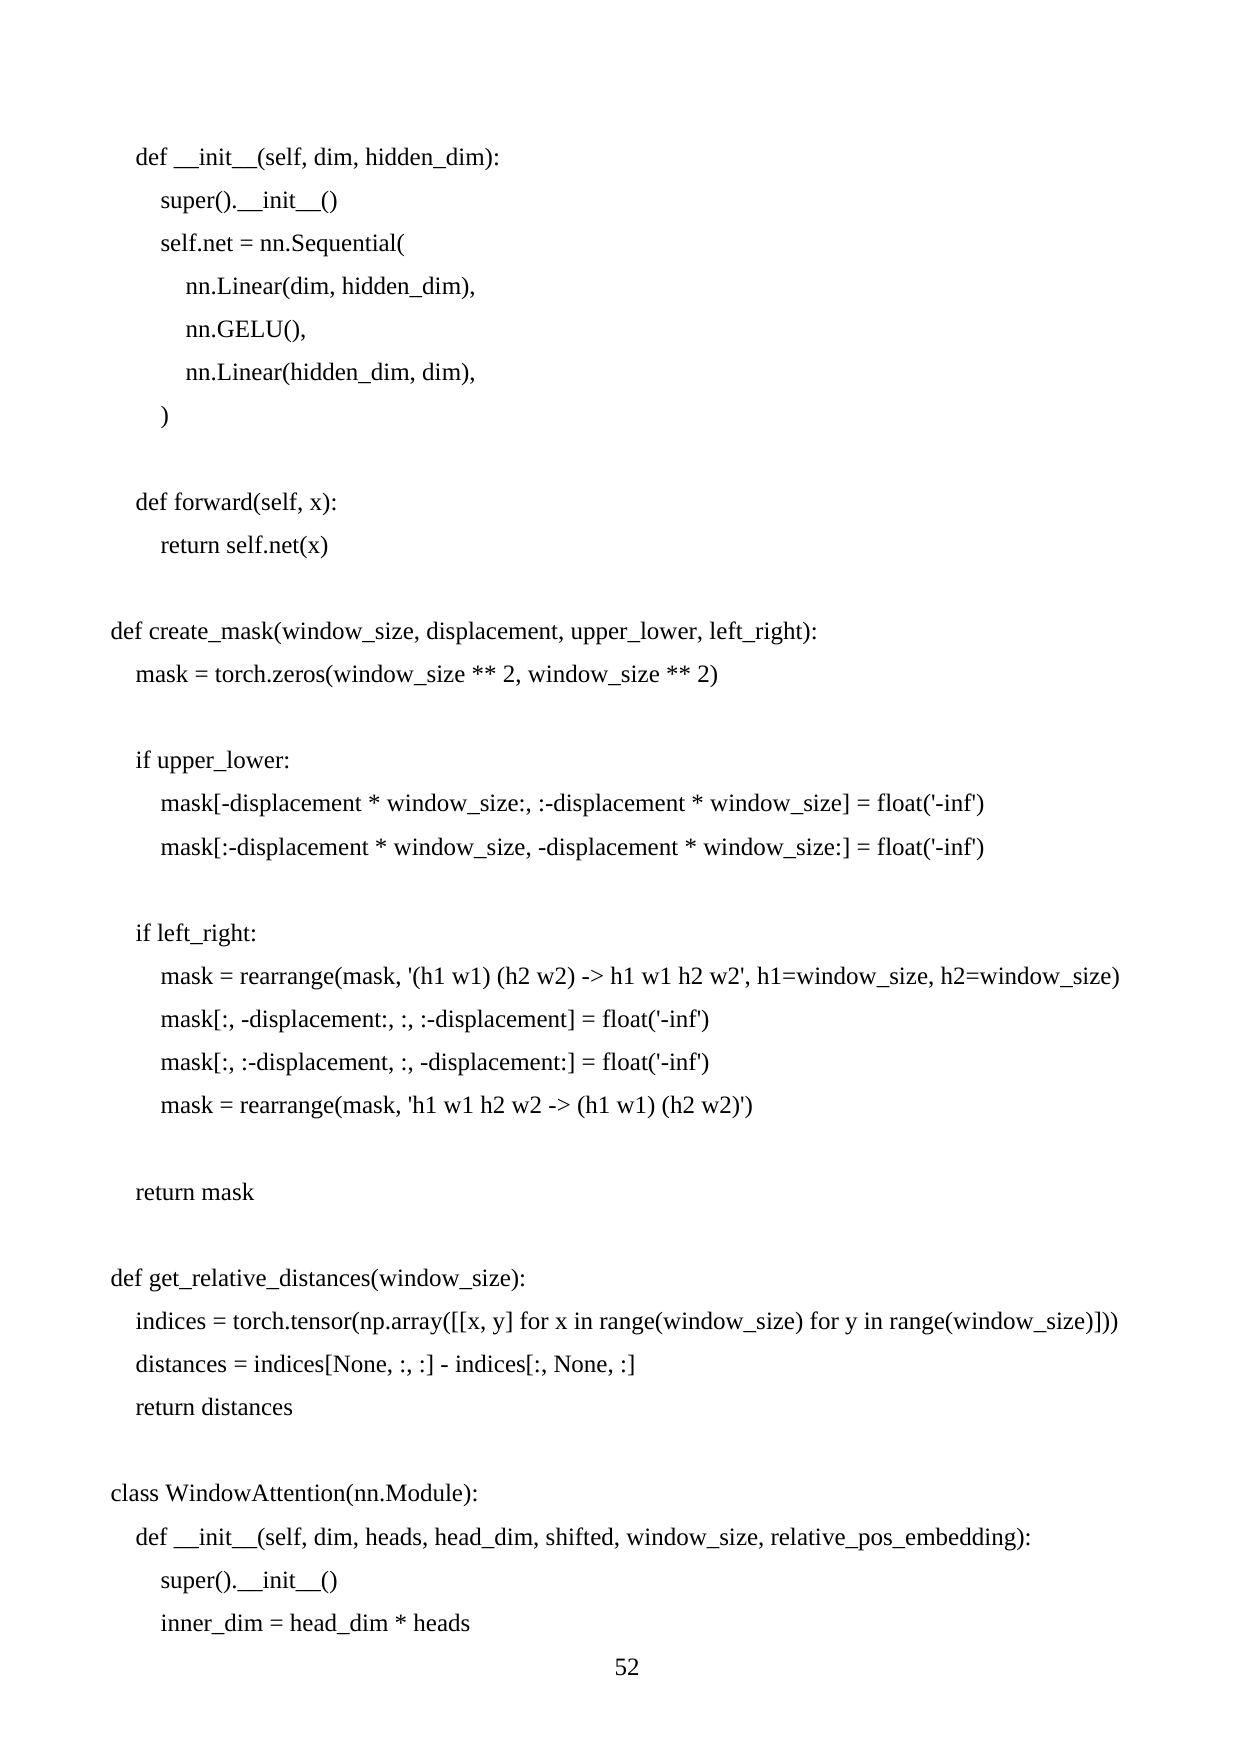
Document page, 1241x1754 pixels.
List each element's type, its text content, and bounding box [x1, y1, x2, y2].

text indices = torch.tensor(np.array([[x, y] for x in range(window_size) for y in range(window_size)])) [110, 1306, 1203, 1335]
text mask[-displacement * window_size:, :-displacement * window_size] = float('-inf') [110, 788, 1203, 817]
text def create_mask(window_size, displacement, upper_lower, left_right): [110, 616, 1203, 645]
text super().__init__() [110, 185, 1203, 213]
text def get_relative_distances(window_size): [110, 1263, 1203, 1292]
text class WindowAttention(nn.Module): [110, 1478, 1203, 1507]
text nn.GELU(), [110, 314, 1203, 343]
text mask[:-displacement * window_size, -displacement * window_size:] = float('-inf') [110, 832, 1203, 860]
text return mask [110, 1177, 1203, 1205]
text def __init__(self, dim, heads, head_dim, shifted, window_size, relative_pos_embedding): [110, 1522, 1203, 1550]
text mask[:, -displacement:, :, :-displacement] = float('-inf') [110, 1004, 1203, 1033]
text if left_right: [110, 918, 1203, 947]
text def __init__(self, dim, hidden_dim): [110, 142, 1203, 170]
text distances = indices[None, :, :] - indices[:, None, :] [110, 1349, 1203, 1378]
text def forward(self, x): [110, 487, 1203, 515]
text mask = rearrange(mask, '(h1 w1) (h2 w2) -> h1 w1 h2 w2', h1=window_size, h2=window_size) [110, 961, 1203, 990]
text nn.Linear(hidden_dim, dim), [110, 357, 1203, 386]
text mask = torch.zeros(window_size ** 2, window_size ** 2) [110, 659, 1203, 688]
text mask[:, :-displacement, :, -displacement:] = float('-inf') [110, 1047, 1203, 1076]
text if upper_lower: [110, 745, 1203, 774]
text nn.Linear(dim, hidden_dim), [110, 271, 1203, 300]
text inner_dim = head_dim * heads [110, 1608, 1203, 1637]
text return distances [110, 1392, 1203, 1421]
text mask = rearrange(mask, 'h1 w1 h2 w2 -> (h1 w1) (h2 w2)') [110, 1090, 1203, 1119]
text super().__init__() [110, 1565, 1203, 1593]
text self.net = nn.Sequential( [110, 228, 1203, 257]
text return self.net(x) [110, 530, 1203, 558]
text ) [110, 400, 1203, 429]
